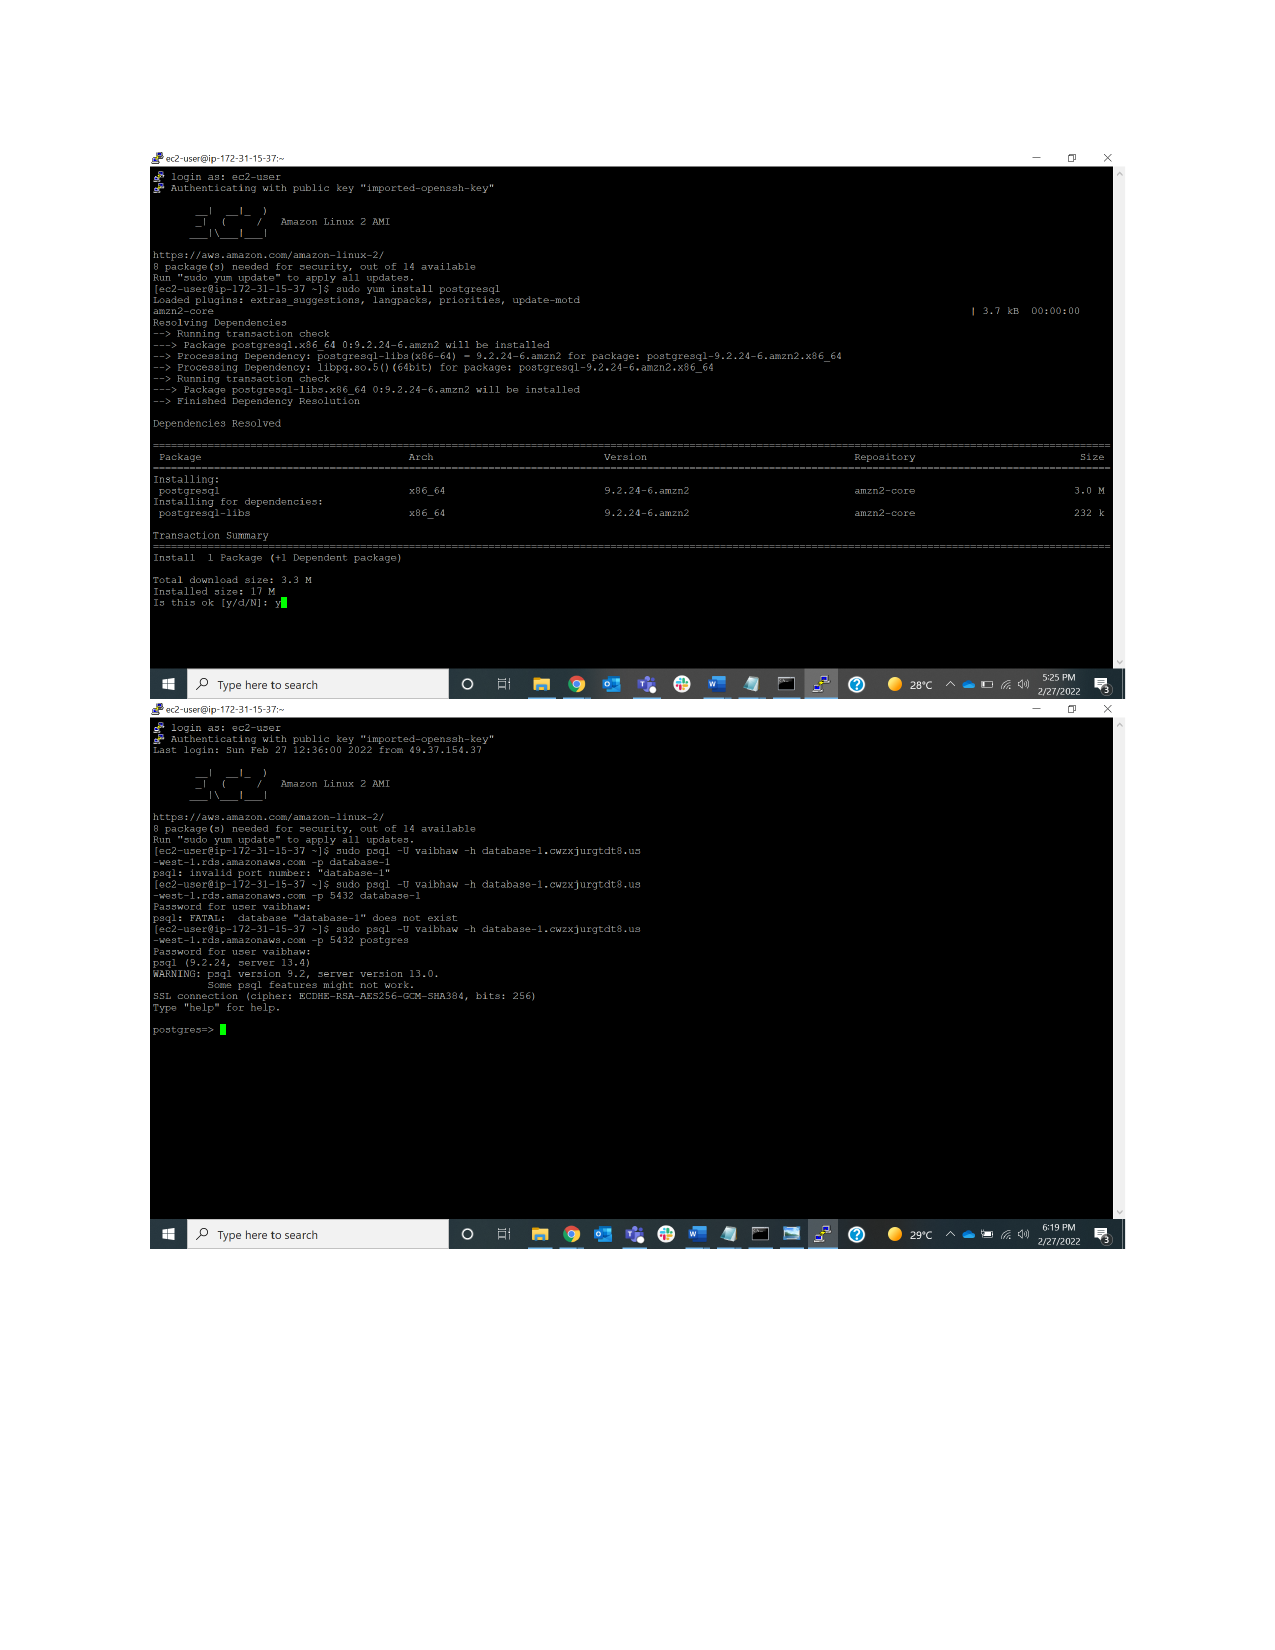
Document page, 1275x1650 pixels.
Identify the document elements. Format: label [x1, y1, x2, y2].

picture [150, 150, 1125, 699]
picture [150, 700, 1125, 1249]
